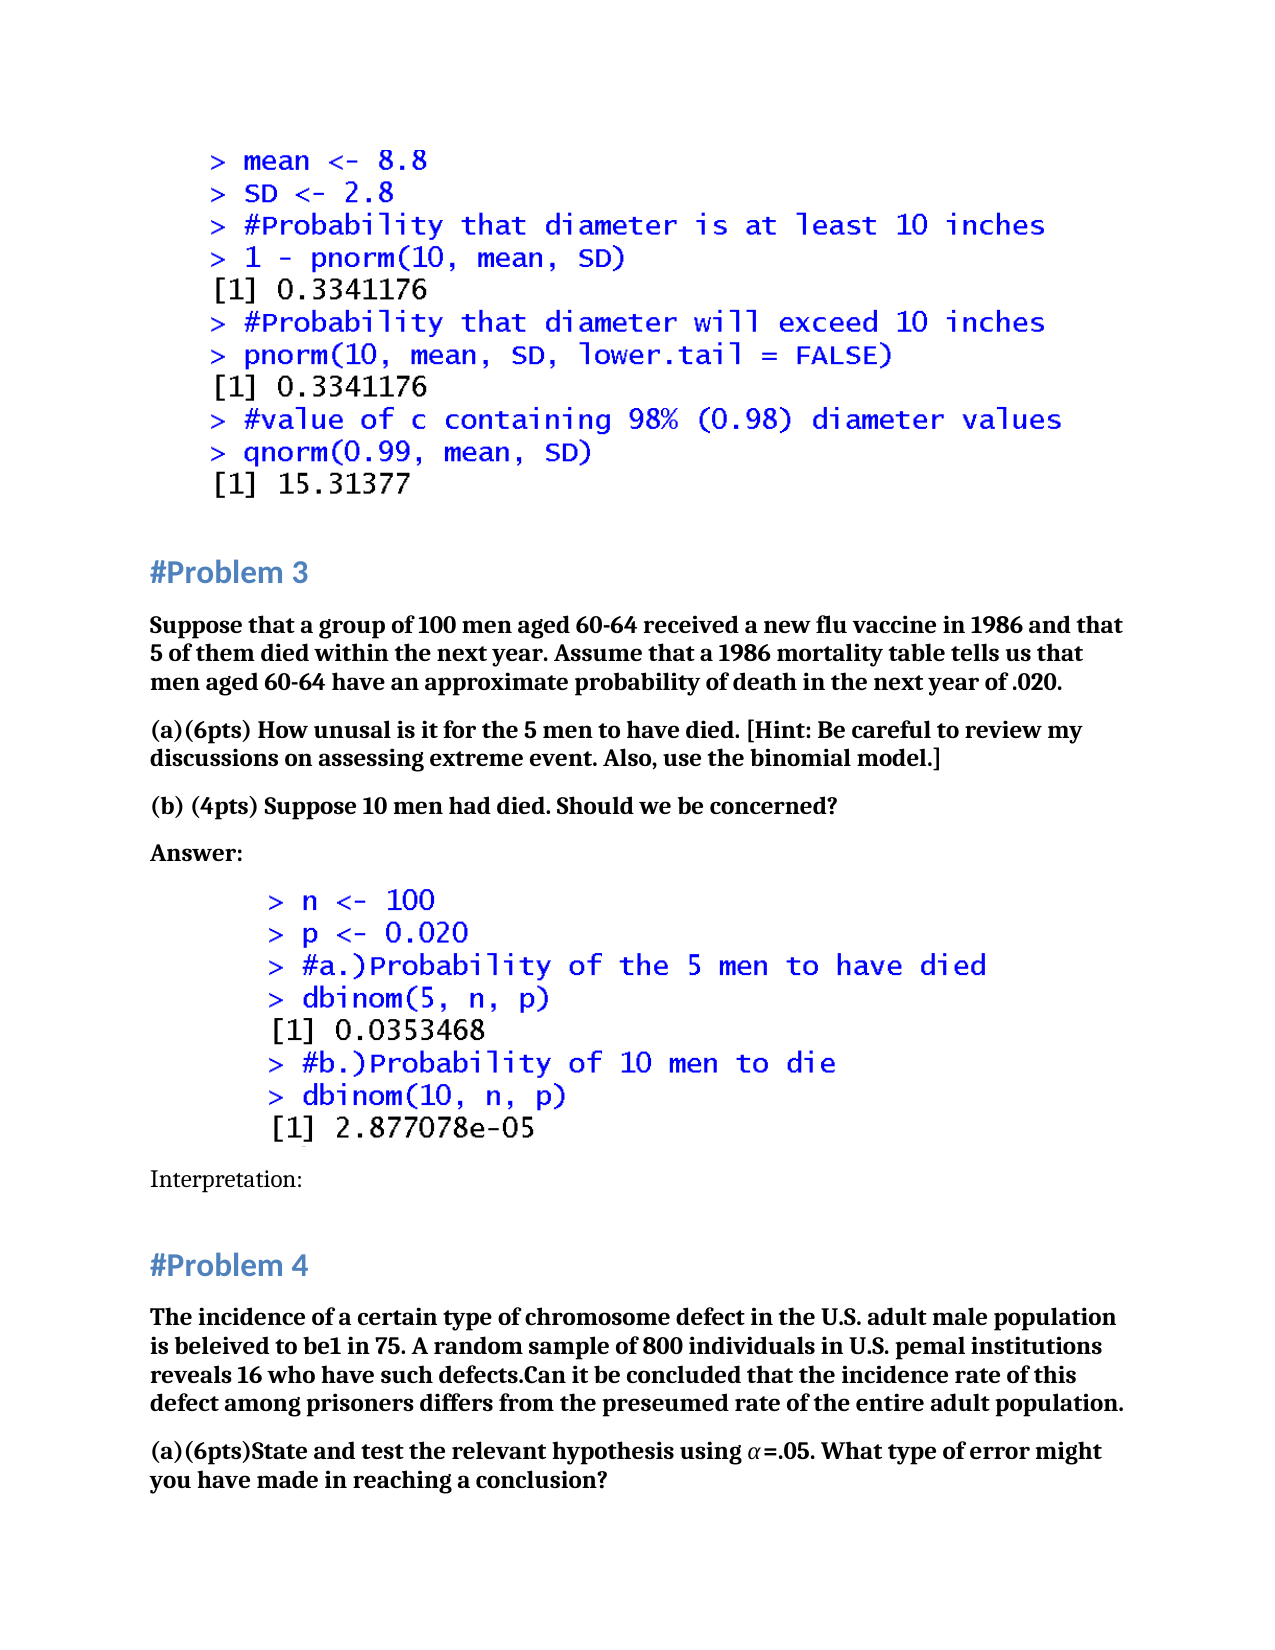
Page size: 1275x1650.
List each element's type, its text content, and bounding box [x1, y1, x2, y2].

text The incidence of a certain type of chromosome defect in the U.S. adult male population is beleived to be1 in 75. A random sample of 800 individuals in U.S. pemal institutions reveals 16 who have such defects.Can it be concluded that the incidence rate of this defect among prisoners differs from the preseumed rate of the entire adult population. [150, 1303, 1125, 1418]
text Suppose that a group of 100 men aged 60-64 received a new flu vaccine in 1986 and that 5 of them died within the next year. Assume that a 1986 mortality table tells us that men aged 60-64 have an approximate probability of death in the next year of .020. [150, 611, 1125, 697]
text (a)(6pts)State and test the relevant hypothesis using =.05. What type of error might you have made in reaching a conclusion? [150, 1437, 1125, 1494]
text Answer: [150, 839, 1125, 868]
text (b) (4pts) Suppose 10 men had died. Should we be concerned? [150, 792, 1125, 821]
text Interpretation: [150, 1165, 1125, 1194]
picture [205, 150, 1070, 501]
text (a)(6pts) How unusal is it for the 5 men to have died. [Hint: Be careful to review my discussions on assessing extreme event. Also, use the binomial model.] [150, 716, 1125, 773]
subtitle #Problem 3 [150, 551, 1125, 592]
subtitle #Problem 4 [150, 1244, 1125, 1284]
picture [263, 886, 1012, 1147]
